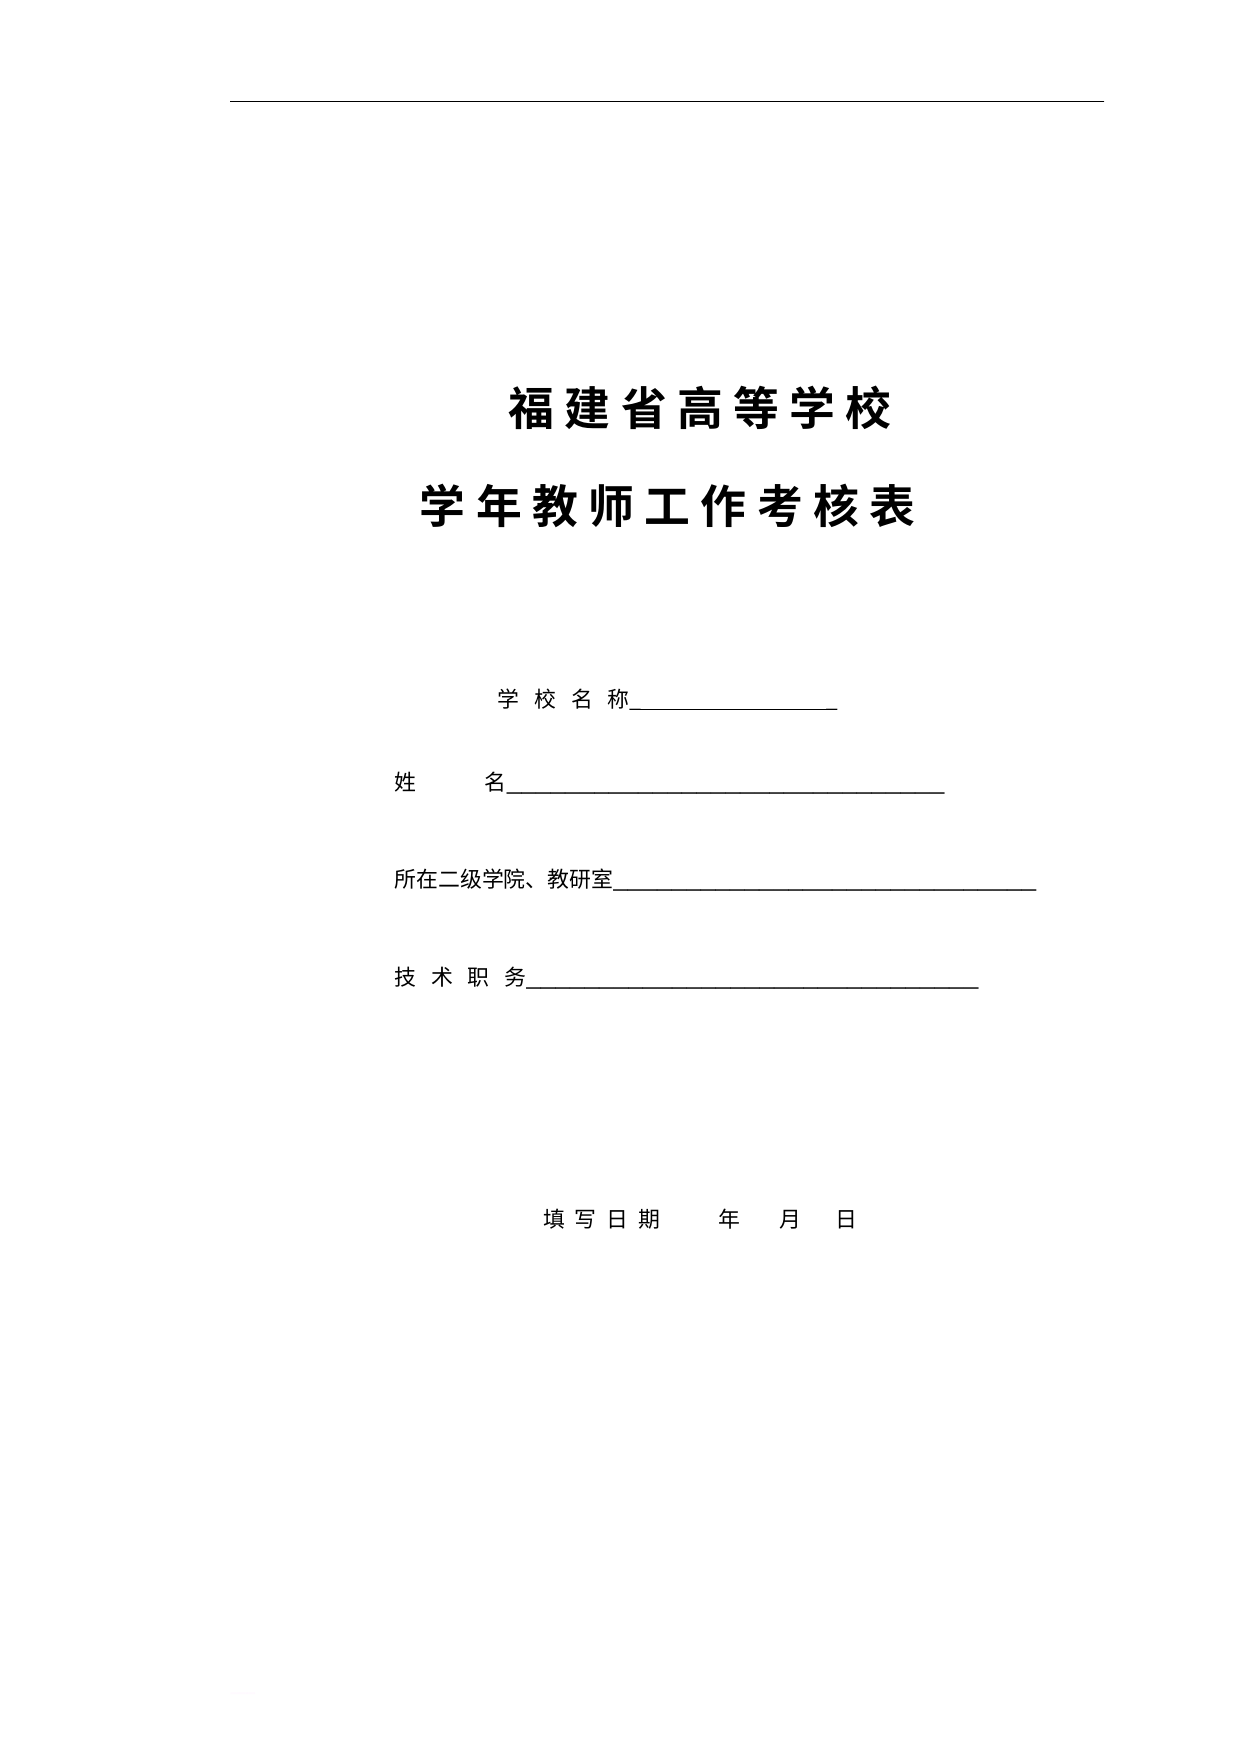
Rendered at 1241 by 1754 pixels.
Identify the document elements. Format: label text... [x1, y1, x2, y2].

text 学 校 名 称_ _ [230, 682, 1104, 714]
text 姓 名______________________________ [230, 747, 1104, 812]
text 学 年 教 师 工 作 考 核 表 [230, 454, 1104, 552]
text 填 写 日 期 年 月 日 [296, 1202, 1104, 1234]
text 福 建 省 高 等 学 校 [296, 357, 1104, 454]
text 所在二级学院、教研室_____________________________ [230, 844, 1104, 909]
text 技 术 职 务_______________________________ [230, 942, 1104, 1007]
